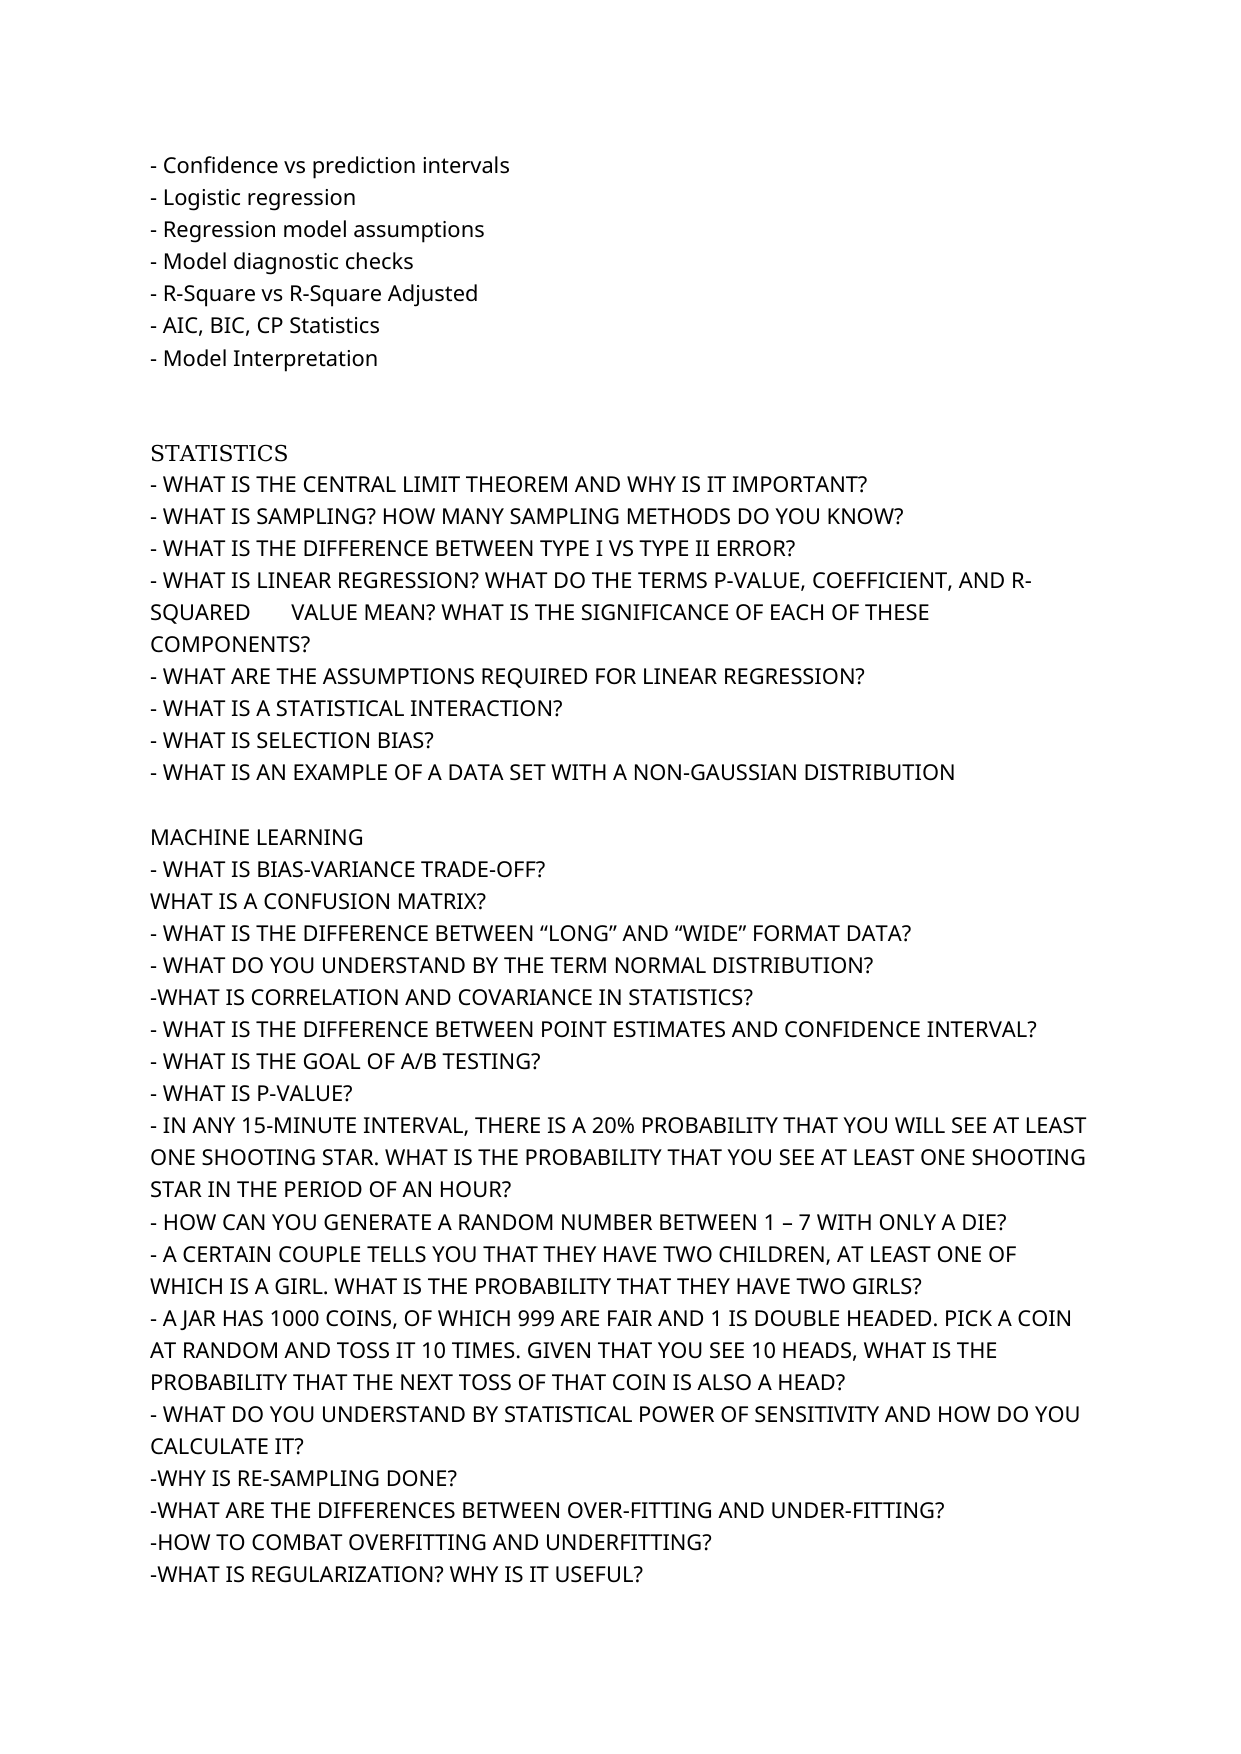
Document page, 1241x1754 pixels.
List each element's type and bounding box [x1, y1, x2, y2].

text [150, 440, 1090, 1589]
text [150, 150, 1090, 372]
